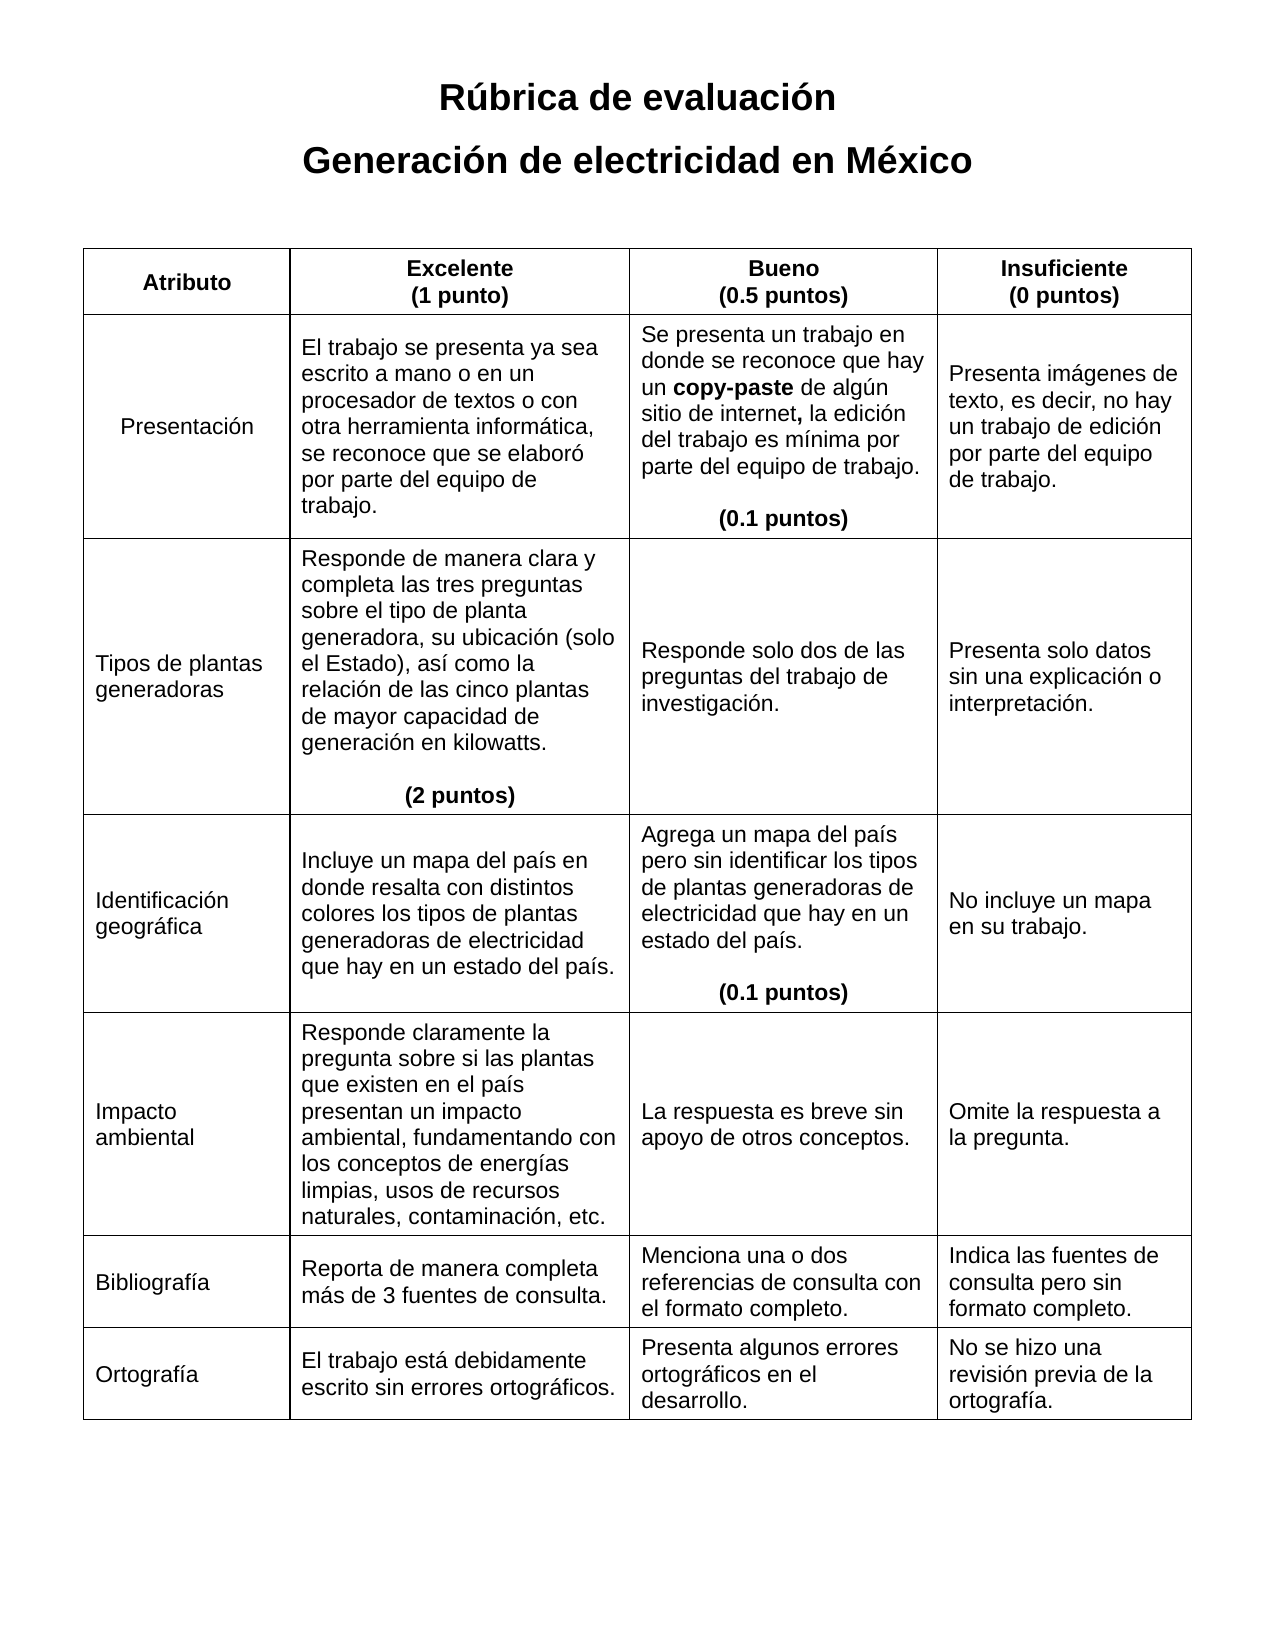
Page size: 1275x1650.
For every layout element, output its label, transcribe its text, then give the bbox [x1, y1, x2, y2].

text Rúbrica de evaluación [75, 75, 1200, 118]
table_cell Tipos de plantas generadoras [84, 539, 289, 814]
table_header Excelente (1 punto) [291, 249, 629, 314]
table_cell No se hizo una revisión previa de la ortografía. [938, 1328, 1191, 1419]
table_cell Responde solo dos de las preguntas del trabajo de investigación. [630, 539, 937, 814]
table_cell Responde claramente la pregunta sobre si las plantas que existen en el país presentan un impacto ambiental, fundamentando con los conceptos de energías limpias, usos de recursos naturales, contaminación, etc. [291, 1013, 629, 1235]
table_cell Omite la respuesta a la pregunta. [938, 1013, 1191, 1235]
text Generación de electricidad en México [75, 138, 1200, 181]
table_header Insuficiente (0 puntos) [938, 249, 1191, 314]
table_cell Ortografía [84, 1328, 289, 1419]
table_cell El trabajo se presenta ya sea escrito a mano o en un procesador de textos o con otra herramienta informática, se reconoce que se elaboró por parte del equipo de trabajo. [291, 315, 629, 538]
table_cell Reporta de manera completa más de 3 fuentes de consulta. [291, 1236, 629, 1327]
table_cell Presenta imágenes de texto, es decir, no hay un trabajo de edición por parte del equipo de trabajo. [938, 315, 1191, 538]
table_header Bueno (0.5 puntos) [630, 249, 937, 314]
table_cell Se presenta un trabajo en donde se reconoce que hay un copy-paste de algún sitio de internet, la edición del trabajo es mínima por parte del equipo de trabajo. (0.1 puntos) [630, 315, 937, 538]
table_cell Identificación geográfica [84, 815, 289, 1012]
table_cell Incluye un mapa del país en donde resalta con distintos colores los tipos de plantas generadoras de electricidad que hay en un estado del país. [291, 815, 629, 1012]
table_cell Menciona una o dos referencias de consulta con el formato completo. [630, 1236, 937, 1327]
table_cell La respuesta es breve sin apoyo de otros conceptos. [630, 1013, 937, 1235]
table_cell Presenta solo datos sin una explicación o interpretación. [938, 539, 1191, 814]
table_cell El trabajo está debidamente escrito sin errores ortográficos. [291, 1328, 629, 1419]
table_cell No incluye un mapa en su trabajo. [938, 815, 1191, 1012]
table_cell Agrega un mapa del país pero sin identificar los tipos de plantas generadoras de electricidad que hay en un estado del país. (0.1 puntos) [630, 815, 937, 1012]
table_cell Impacto ambiental [84, 1013, 289, 1235]
table_cell Presenta algunos errores ortográficos en el desarrollo. [630, 1328, 937, 1419]
table_cell Responde de manera clara y completa las tres preguntas sobre el tipo de planta generadora, su ubicación (solo el Estado), así como la relación de las cinco plantas de mayor capacidad de generación en kilowatts. (2 puntos) [291, 539, 629, 814]
table_cell Indica las fuentes de consulta pero sin formato completo. [938, 1236, 1191, 1327]
table_header Atributo [84, 249, 289, 314]
table_cell Bibliografía [84, 1236, 289, 1327]
table_cell Presentación [84, 315, 289, 538]
